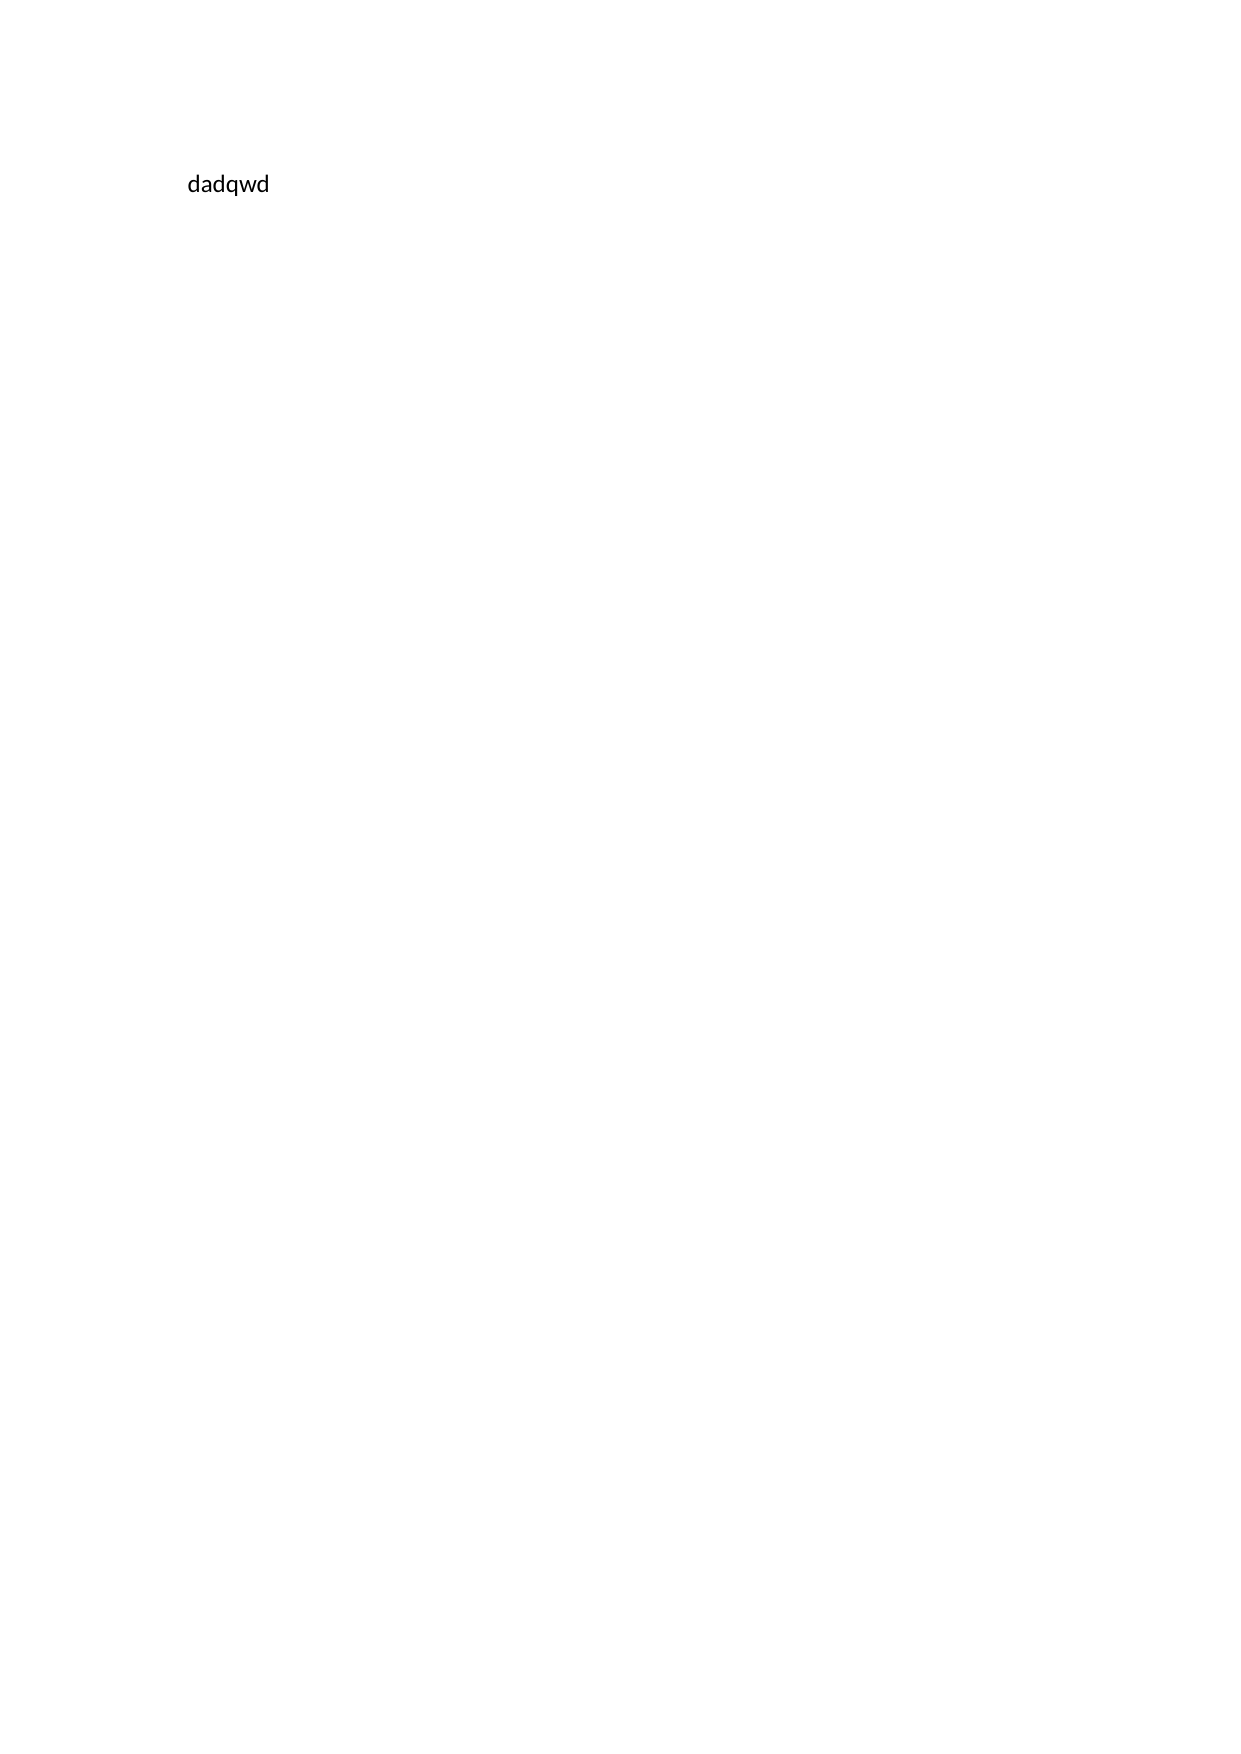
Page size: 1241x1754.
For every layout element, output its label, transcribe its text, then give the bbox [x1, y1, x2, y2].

text dadqwd [187, 164, 1053, 202]
